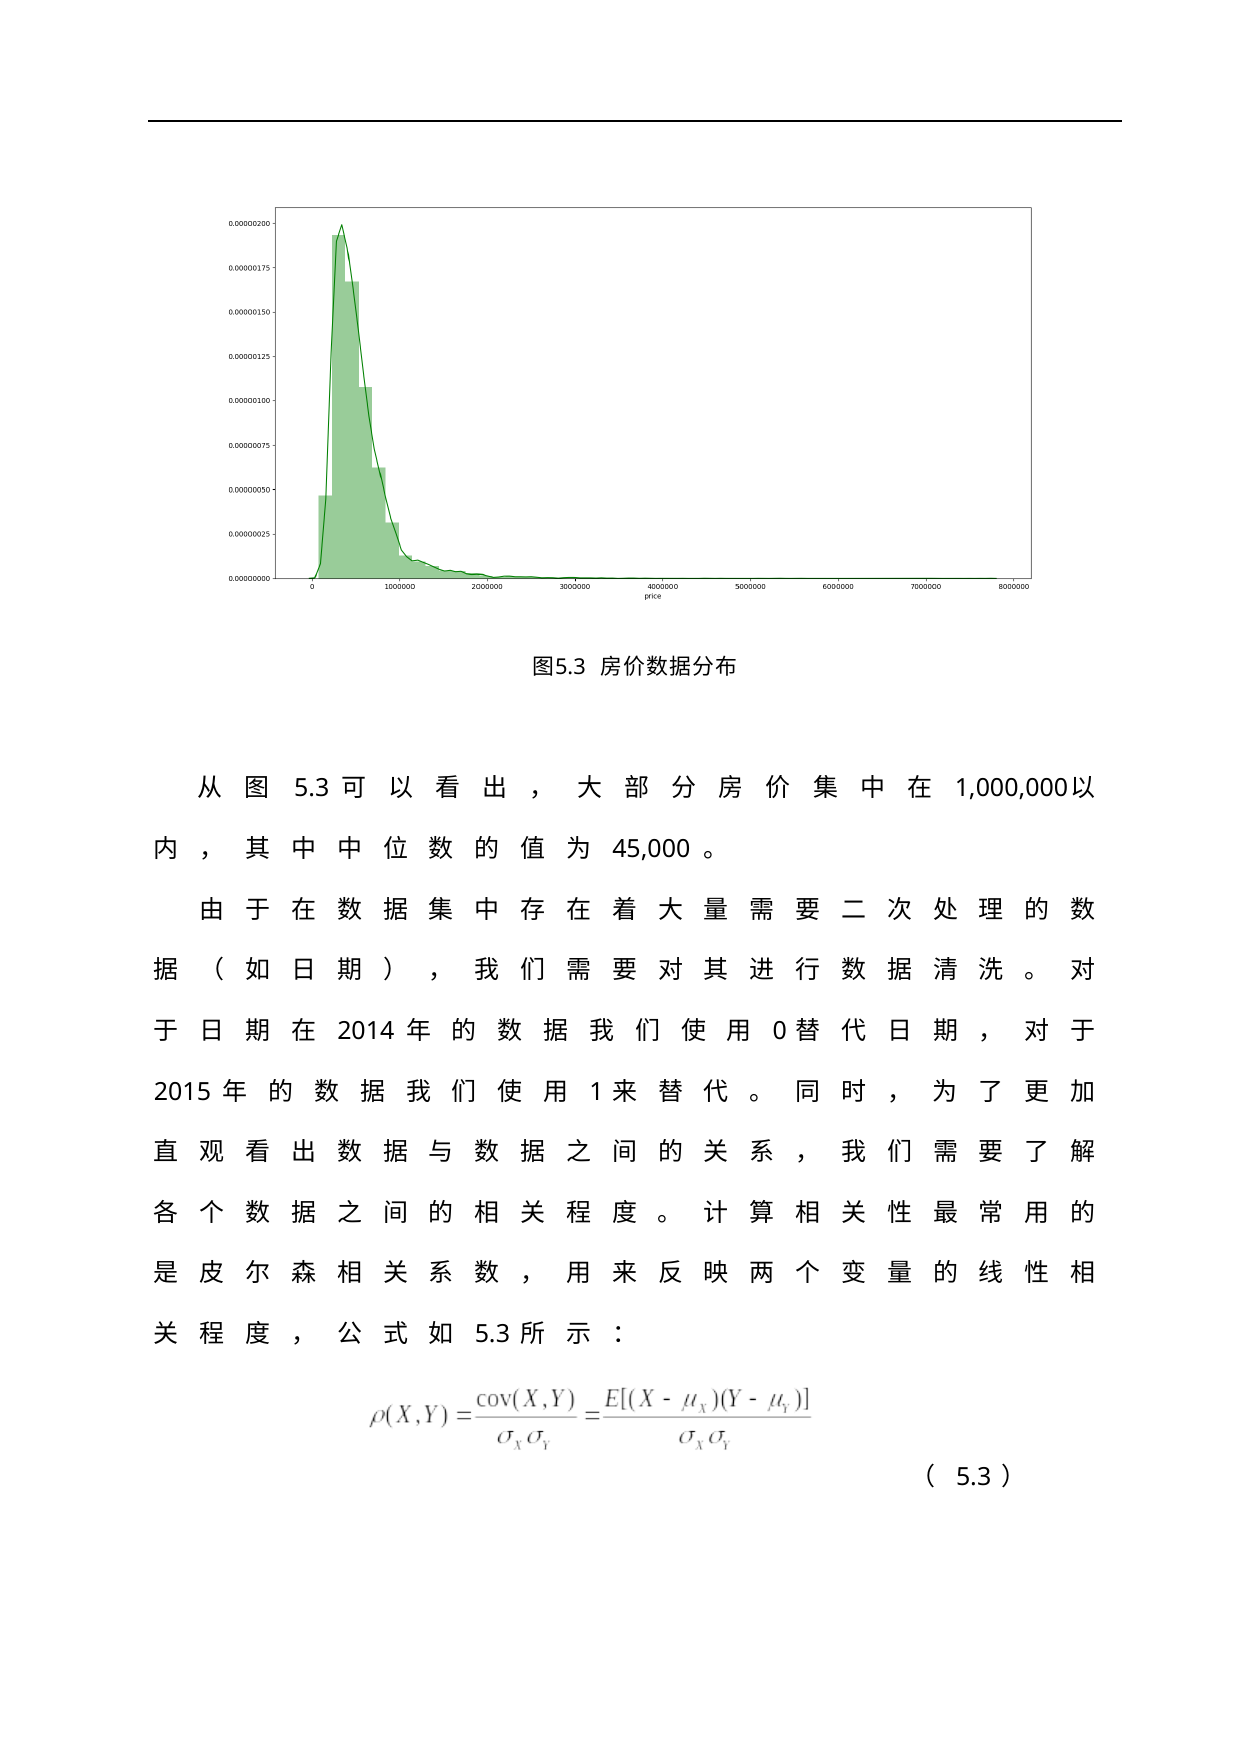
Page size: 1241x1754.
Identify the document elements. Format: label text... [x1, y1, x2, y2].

picture [153, 149, 1128, 631]
text 图5.3 房价数据分布 [154, 631, 1116, 695]
text 由于在数据集中存在着大量需要二次处理的数据（如日期），我们需要对其进行数据清洗。对于日期在2014年的数据我们使用0替代日期，对于2015年的数据我们使用1来替代。同时，为了更加直观看出数据与数据之间的关系，我们需要了解各个数据之间的相关程度。计算相关性最常用的是皮尔森相关系数，用来反映两个变量的线性相关程度，公式如5.3所示： [154, 877, 1116, 1362]
text 从图5.3可以看出，大部分房价集中在1,000,000以内，其中中位数的值为45,000。 [154, 756, 1116, 877]
text （5.3） [154, 1377, 1116, 1498]
